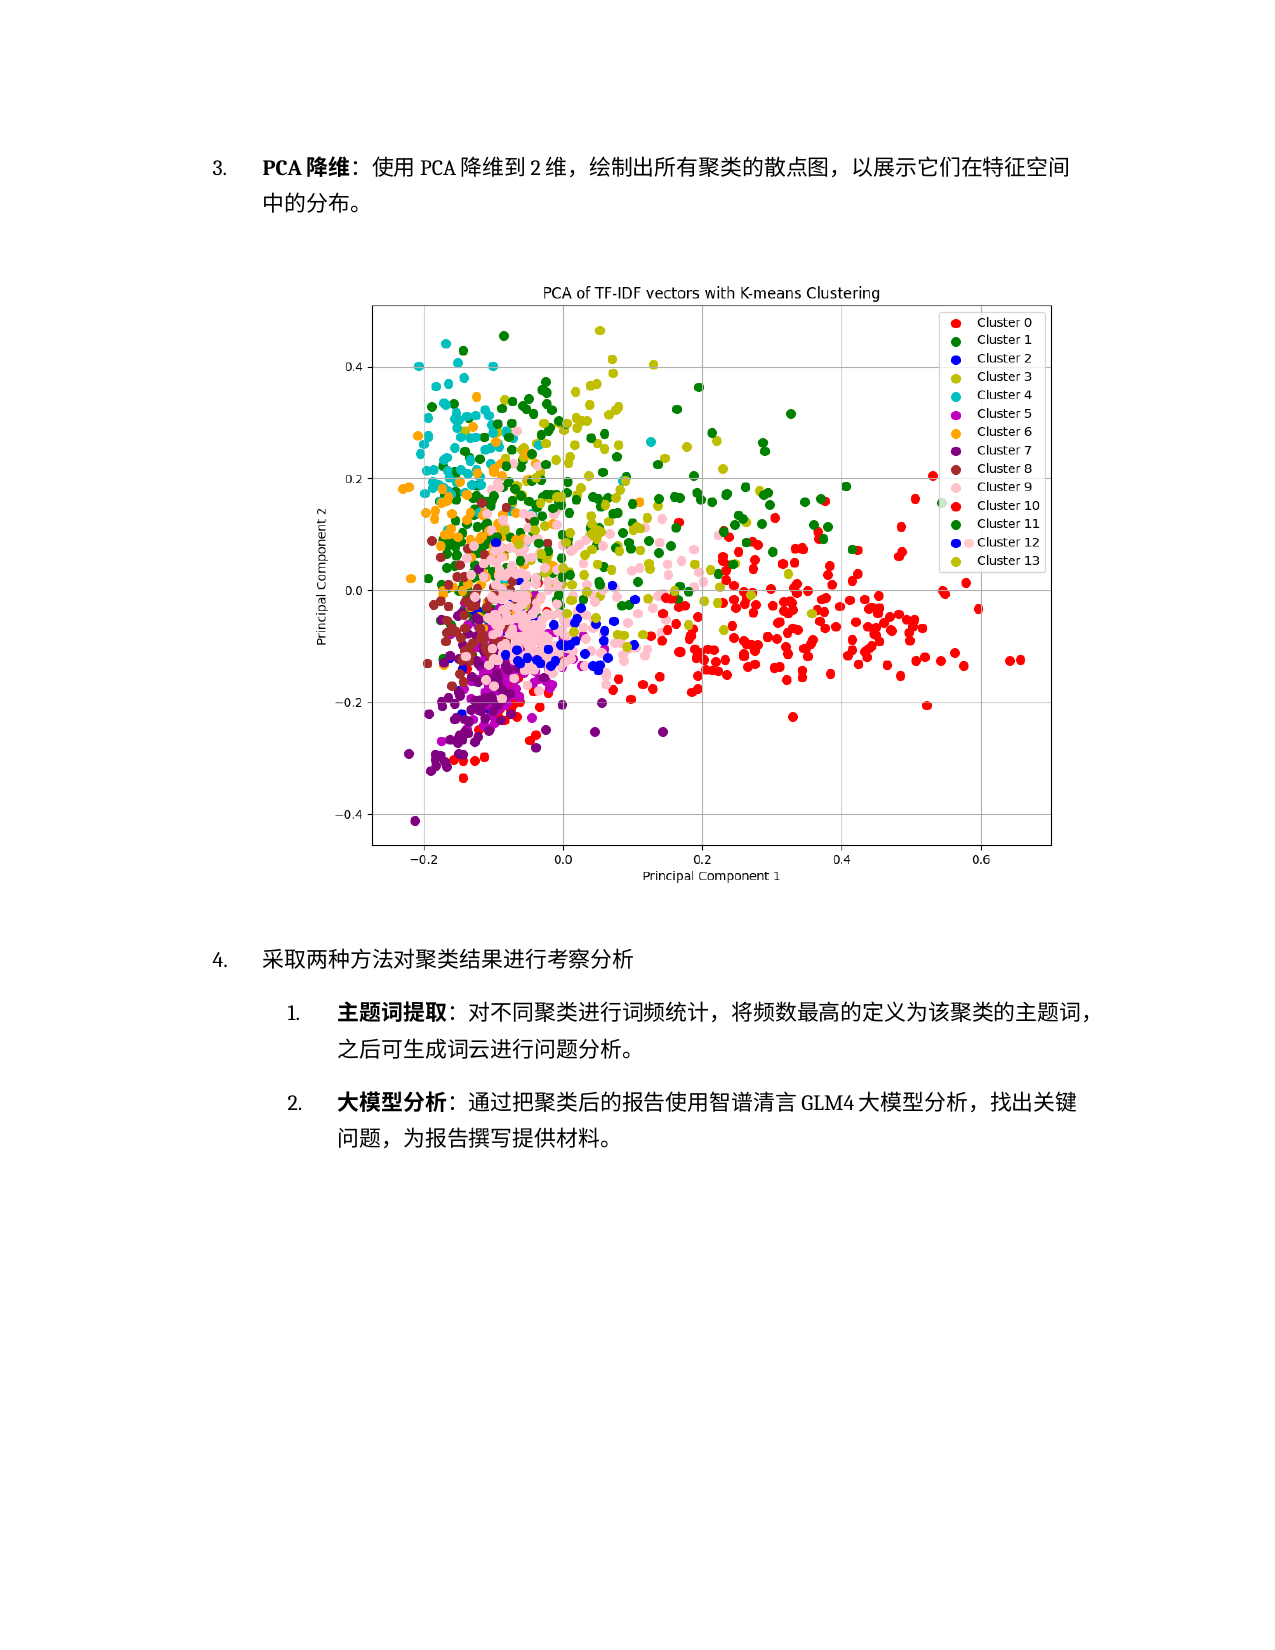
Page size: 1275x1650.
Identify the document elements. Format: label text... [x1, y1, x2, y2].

list 主题词提取：对不同聚类进行词频统计，将频数最高的定义为该聚类的主题词，之后可生成词云进行问题分析。 [287, 995, 1087, 1063]
list 大模型分析：通过把聚类后的报告使用智谱清言GLM4大模型分析，找出关键问题，为报告撰写提供材料。 [287, 1084, 1087, 1153]
picture [262, 221, 1138, 922]
list 采取两种方法对聚类结果进行考察分析 [212, 942, 1087, 974]
